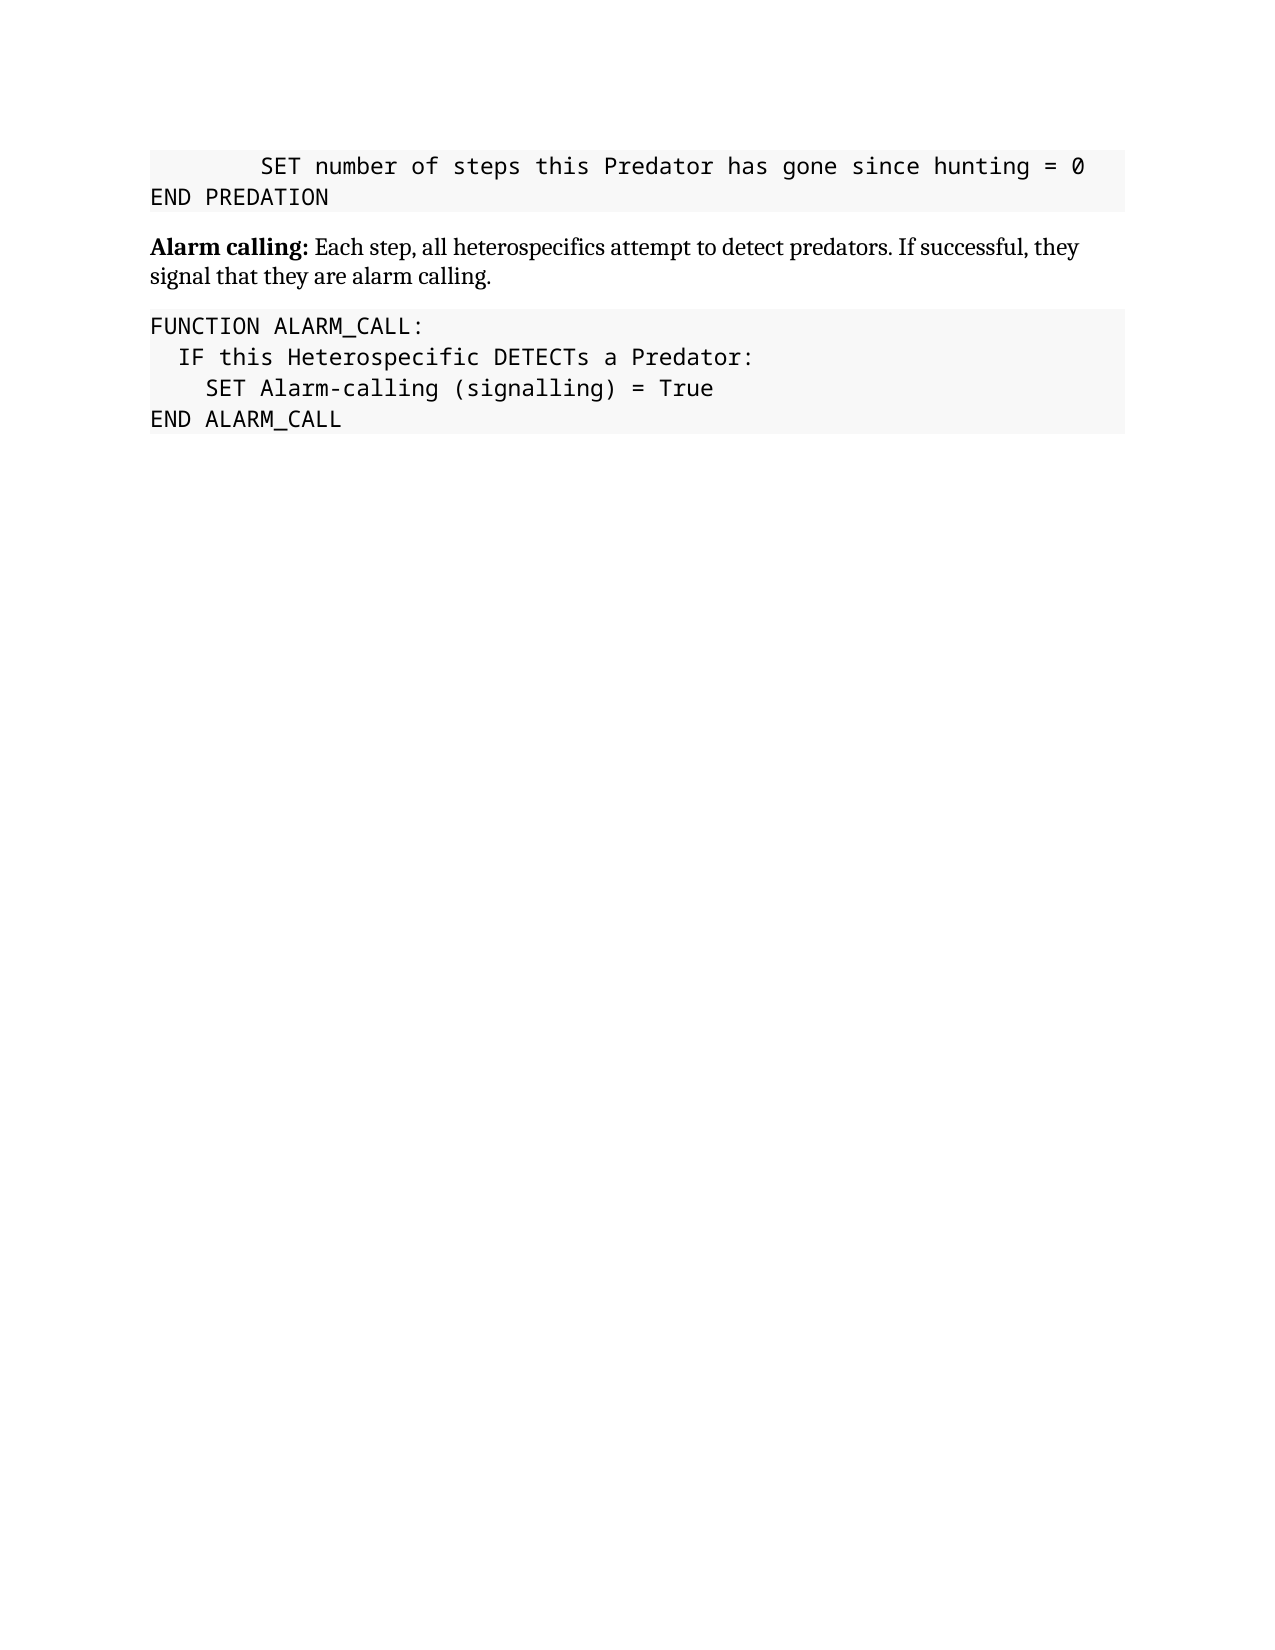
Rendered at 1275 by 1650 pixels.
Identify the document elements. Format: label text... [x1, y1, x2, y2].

text Alarm calling: Each step, all heterospecifics attempt to detect predators. If successful, they signal that they are alarm calling. [150, 233, 1125, 291]
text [150, 150, 1125, 212]
text FUNCTION ALARM_CALL: IF this Heterospecific DETECTs a Predator: SET Alarm-calling (signalling) = True END ALARM_CALL [150, 309, 1125, 434]
